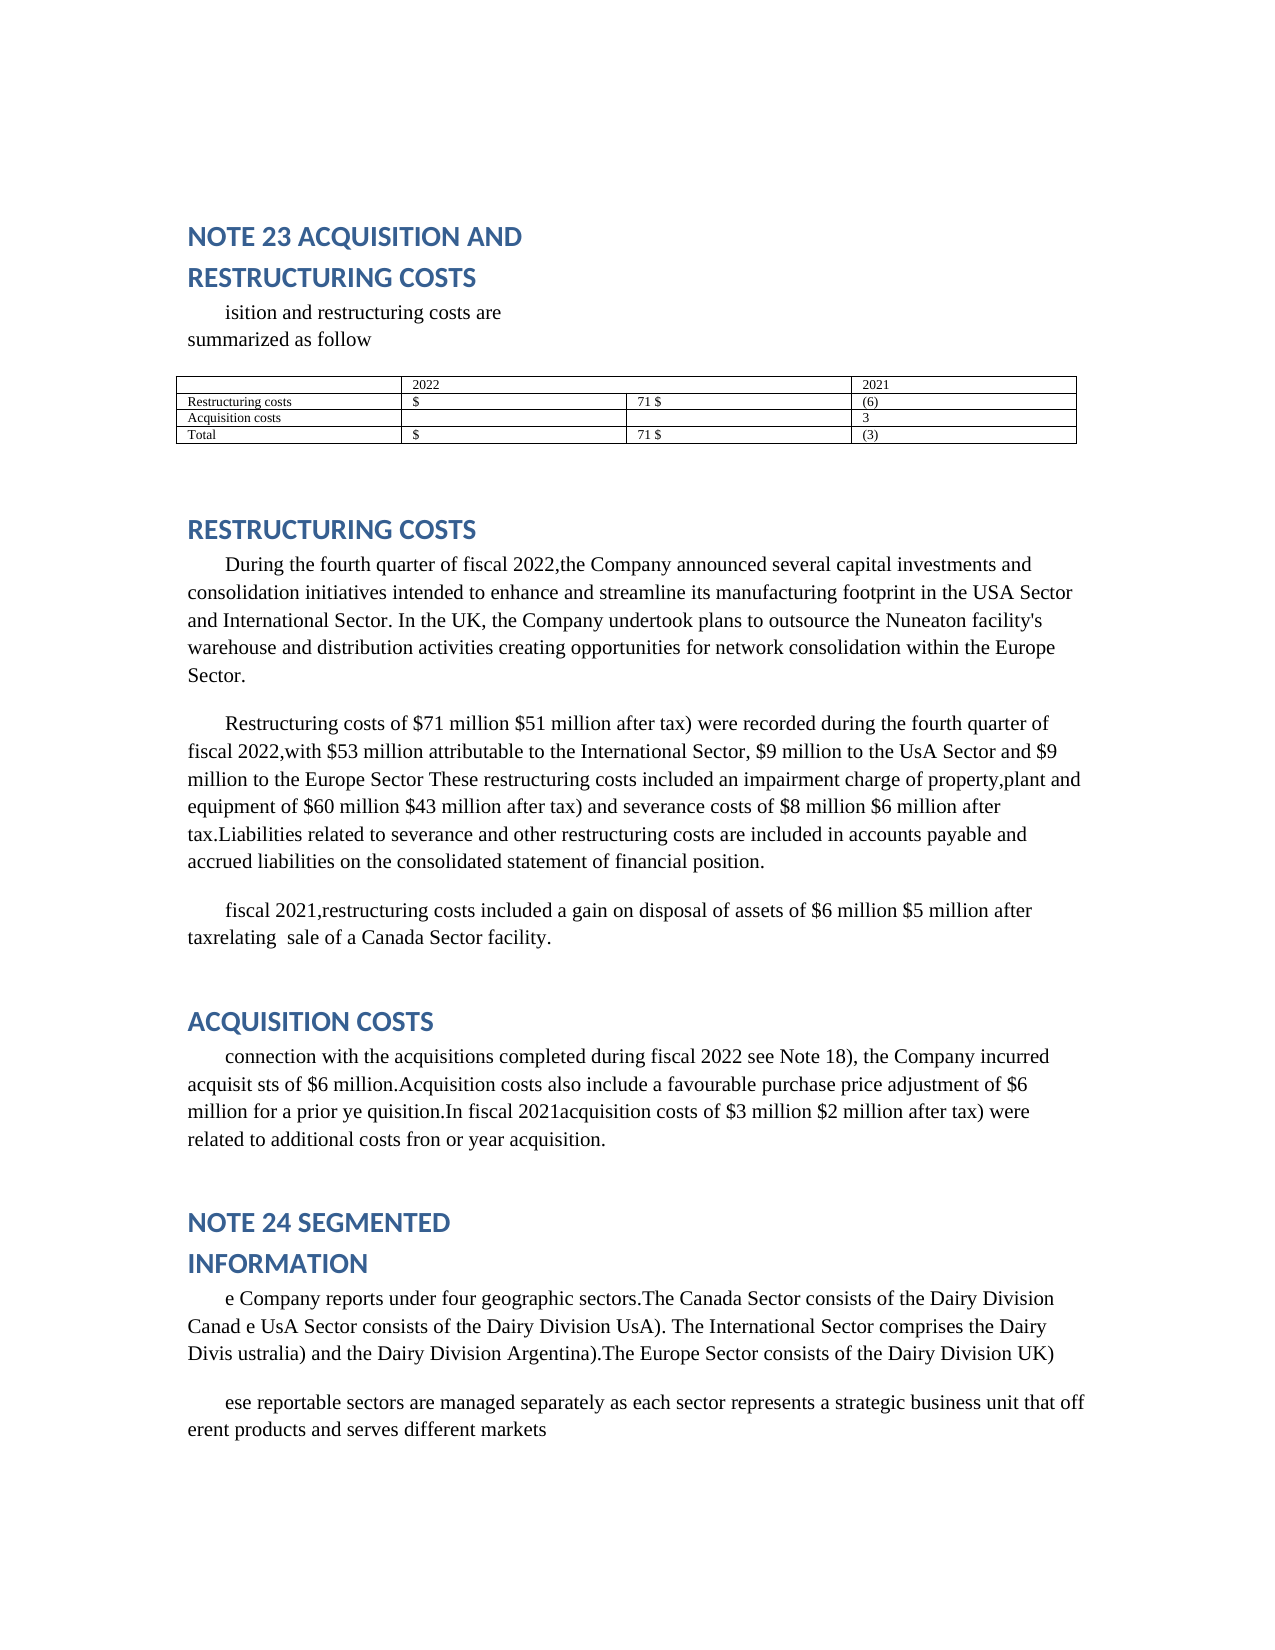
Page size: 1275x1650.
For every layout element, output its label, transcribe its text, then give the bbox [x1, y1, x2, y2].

table_cell 3 [852, 410, 1076, 426]
text Restructuring costs of $71 million $51 million after tax) were recorded during the fourth quarter of fiscal 2022,with $53 million attributable to the International Sector, $9 million to the UsA Sector and $9 million to the Europe Sector These restructuring costs included an impairment charge of property,plant and equipment of $60 million $43 million after tax) and severance costs of $8 million $6 million after tax.Liabilities related to severance and other restructuring costs are included in accounts payable and accrued liabilities on the consolidated statement of financial position. [187, 711, 1087, 873]
text e Company reports under four geographic sectors.The Canada Sector consists of the Dairy Division Canad e UsA Sector consists of the Dairy Division UsA). The International Sector comprises the Dairy Divis ustralia) and the Dairy Division Argentina).The Europe Sector consists of the Dairy Division UK) [187, 1286, 1087, 1365]
table_header 2022 [402, 377, 851, 392]
table_cell $ [402, 394, 626, 409]
subtitle RESTRUCTURING COSTS [187, 511, 600, 547]
table_header [177, 377, 401, 392]
table_cell (6) [852, 394, 1076, 409]
table_cell Total [177, 427, 401, 442]
table_cell (3) [852, 427, 1076, 442]
subtitle NOTE 24 SEGMENTED INFORMATION [187, 1204, 600, 1281]
text fiscal 2021,restructuring costs included a gain on disposal of assets of $6 million $5 million after taxrelating sale of a Canada Sector facility. [187, 898, 1087, 949]
table_cell [627, 410, 851, 426]
table_cell Restructuring costs [177, 394, 401, 409]
table_header 2021 [852, 377, 1076, 392]
text During the fourth quarter of fiscal 2022,the Company announced several capital investments and consolidation initiatives intended to enhance and streamline its manufacturing footprint in the USA Sector and International Sector. In the UK, the Company undertook plans to outsource the Nuneaton facility's warehouse and distribution activities creating opportunities for network consolidation within the Europe Sector. [187, 552, 1087, 687]
subtitle NOTE 23 ACQUISITION AND RESTRUCTURING COSTS [187, 218, 600, 294]
table_cell 71 $ [627, 394, 851, 409]
text connection with the acquisitions completed during fiscal 2022 see Note 18), the Company incurred acquisit sts of $6 million.Acquisition costs also include a favourable purchase price adjustment of $6 million for a prior ye quisition.In fiscal 2021acquisition costs of $3 million $2 million after tax) were related to additional costs fron or year acquisition. [187, 1044, 1087, 1151]
table_cell [402, 410, 626, 426]
table_cell 71 $ [627, 427, 851, 442]
table_cell $ [402, 427, 626, 442]
table_cell Acquisition costs [177, 410, 401, 426]
text isition and restructuring costs are summarized as follow [187, 300, 600, 351]
subtitle ACQUISITION COSTS [187, 1003, 600, 1038]
text ese reportable sectors are managed separately as each sector represents a strategic business unit that off erent products and serves different markets [187, 1390, 1087, 1441]
